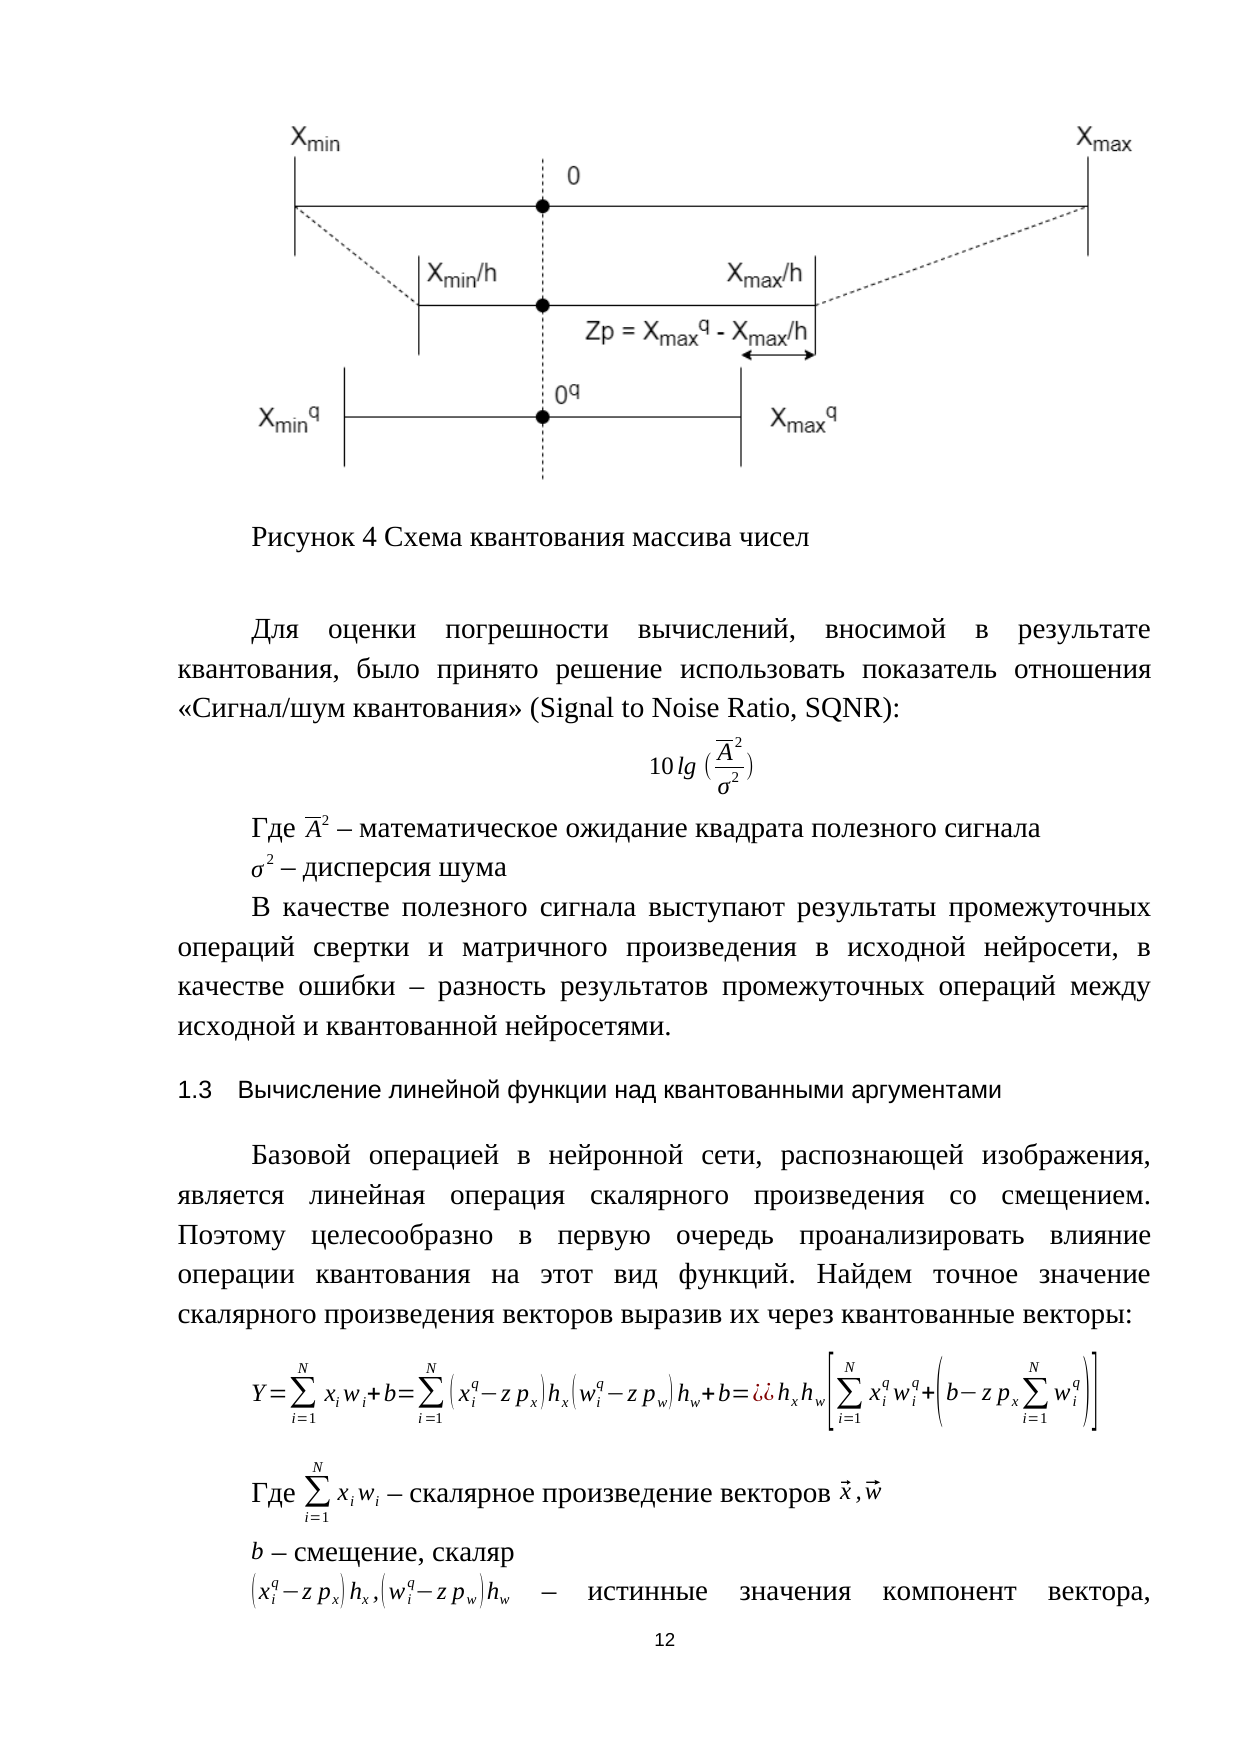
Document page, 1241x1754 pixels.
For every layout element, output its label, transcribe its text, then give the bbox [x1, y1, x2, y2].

text Базовой операцией в нейронной сети, распознающей изображения, является линейная операция скалярного произведения со смещением. Поэтому целесообразно в первую очередь проанализировать влияние операции квантования на этот вид функций. Найдем точное значение скалярного произведения векторов выразив их через квантованные векторы: [177, 1134, 1152, 1333]
subtitle Вычисление линейной функции над квантованными аргументами [177, 1070, 1152, 1109]
text Рисунок 4 Схема квантования массива чисел [177, 516, 1152, 556]
text – смещение, скаляр [177, 1531, 1152, 1571]
text Где – скалярное произведение векторов [177, 1452, 1152, 1531]
text Для оценки погрешности вычислений, вносимой в результате квантования, было принято решение использовать показатель отношения «Сигнал/шум квантования» (Signal to Noise Ratio, SQNR): [177, 608, 1152, 727]
text – дисперсия шума [177, 846, 1152, 886]
text Где – математическое ожидание квадрата полезного сигнала [177, 807, 1152, 846]
picture [251, 119, 1142, 481]
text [177, 1571, 1152, 1611]
text В качестве полезного сигнала выступают результаты промежуточных операций свертки и матричного произведения в исходной нейросети, в качестве ошибки – разность результатов промежуточных операций между исходной и квантованной нейросетями. [177, 886, 1152, 1045]
